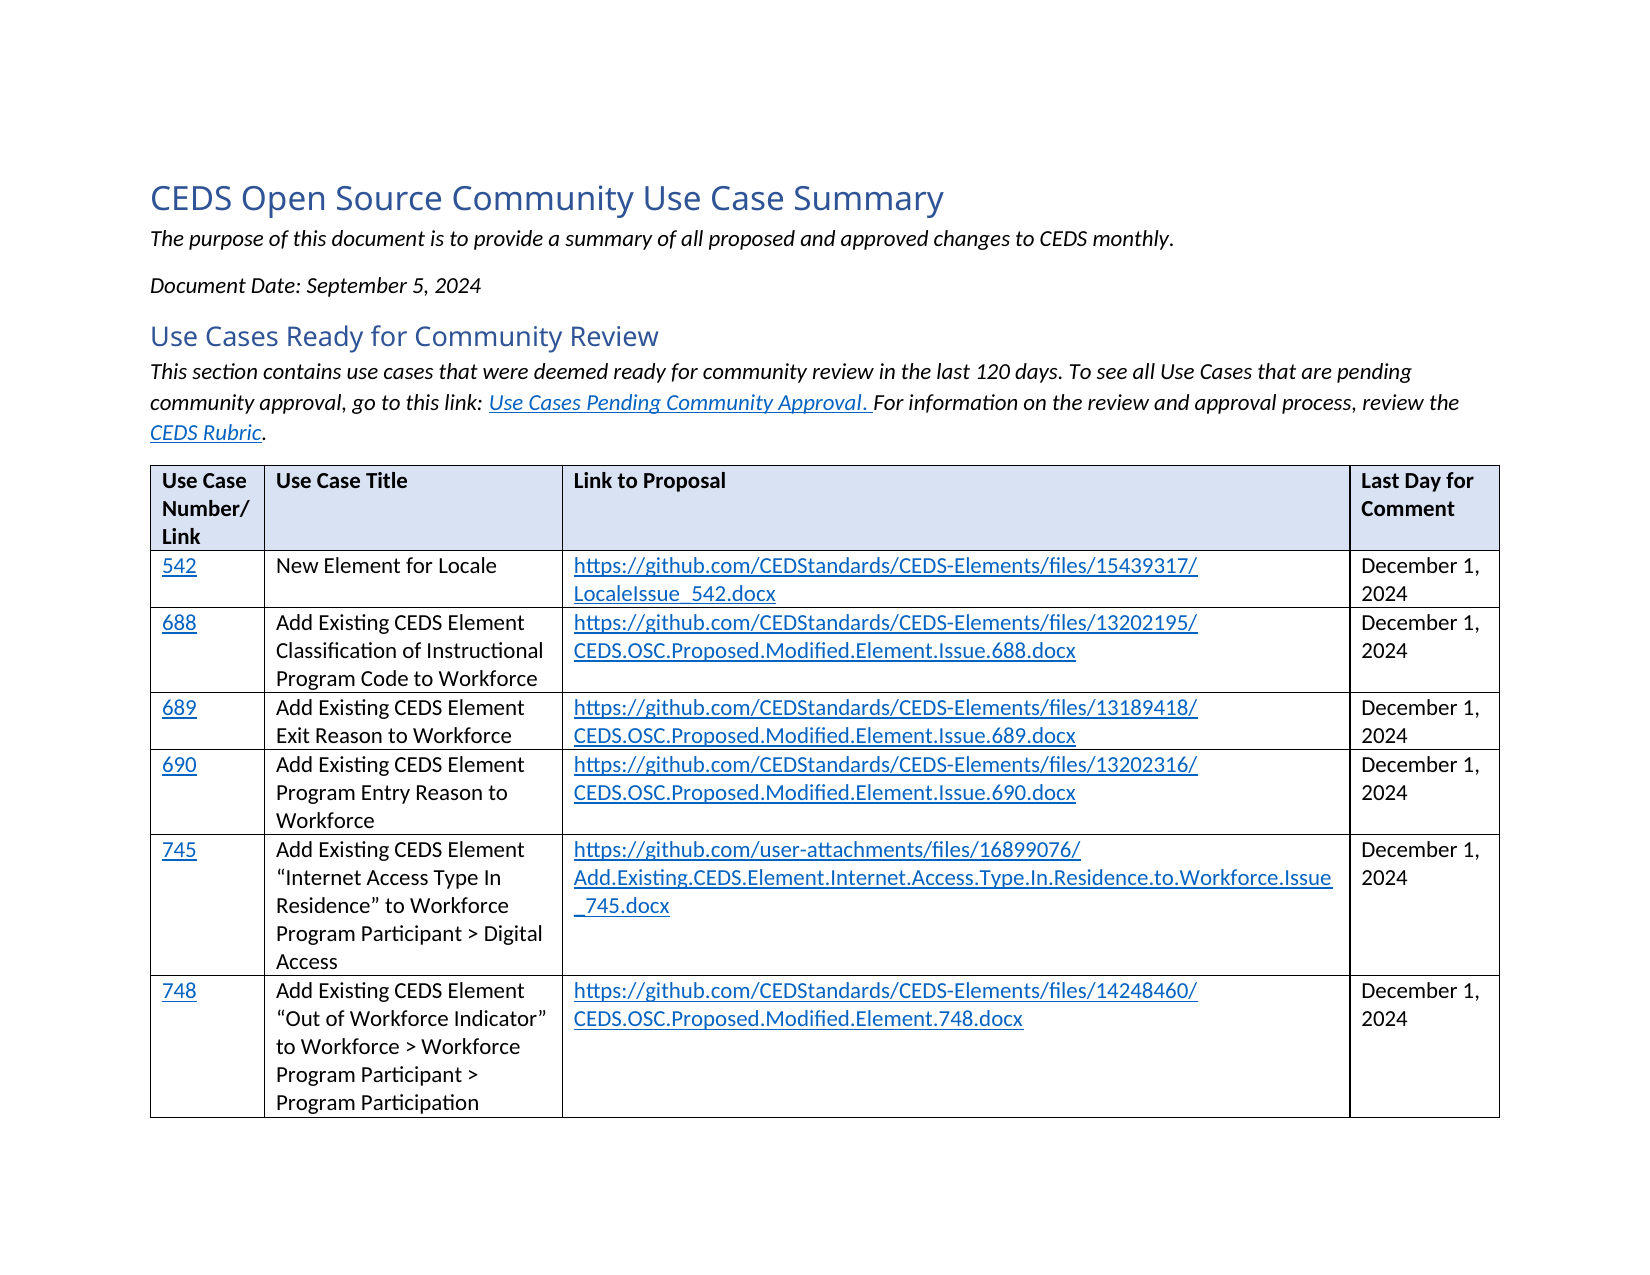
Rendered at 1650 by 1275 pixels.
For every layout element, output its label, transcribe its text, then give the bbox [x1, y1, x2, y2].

table_cell 690 [151, 750, 264, 834]
table_cell https://github.com/CEDStandards/CEDS-Elements/files/13202195/CEDS.OSC.Proposed.Modified.Element.Issue.688.docx [563, 608, 1349, 692]
table_cell Add Existing CEDS Element Exit Reason to Workforce [265, 693, 562, 749]
table_header Link to Proposal [563, 466, 1349, 550]
table_cell Add Existing CEDS Element Classification of Instructional Program Code to Workforce [265, 608, 562, 692]
table_cell https://github.com/CEDStandards/CEDS-Elements/files/14248460/CEDS.OSC.Proposed.Modified.Element.748.docx [563, 976, 1349, 1117]
table_cell 745 [151, 835, 264, 975]
table_cell 688 [151, 608, 264, 692]
table_cell https://github.com/CEDStandards/CEDS-Elements/files/13202316/CEDS.OSC.Proposed.Modified.Element.Issue.690.docx [563, 750, 1349, 834]
table_cell Add Existing CEDS Element Program Entry Reason to Workforce [265, 750, 562, 834]
table_header Last Day for Comment [1351, 466, 1499, 550]
text Document Date: September 5, 2024 [150, 271, 1500, 299]
text The purpose of this document is to provide a summary of all proposed and approved changes to CEDS monthly. [150, 224, 1500, 252]
table_header Use Case Title [265, 466, 562, 550]
table_cell https://github.com/CEDStandards/CEDS-Elements/files/13189418/CEDS.OSC.Proposed.Modified.Element.Issue.689.docx [563, 693, 1349, 749]
table_cell December 1, 2024 [1351, 835, 1499, 975]
table_cell December 1, 2024 [1351, 551, 1499, 607]
table_cell December 1, 2024 [1351, 693, 1499, 749]
table_cell Add Existing CEDS Element “Out of Workforce Indicator” to Workforce > Workforce Program Participant > Program Participation [265, 976, 562, 1117]
table_cell https://github.com/user-attachments/files/16899076/Add.Existing.CEDS.Element.Internet.Access.Type.In.Residence.to.Workforce.Issue_745.docx [563, 835, 1349, 975]
subtitle Use Cases Ready for Community Review [150, 318, 1500, 354]
table_cell December 1, 2024 [1351, 750, 1499, 834]
subtitle CEDS Open Source Community Use Case Summary [150, 175, 1500, 220]
table_cell 689 [151, 693, 264, 749]
table_cell 748 [151, 976, 264, 1117]
table_header Use Case Number/ Link [151, 466, 264, 550]
table_cell December 1, 2024 [1351, 976, 1499, 1117]
text This section contains use cases that were deemed ready for community review in the last 120 days. To see all Use Cases that are pending community approval, go to this link: Use Cases Pending Community Approval. For information on the review and approval process, review the CEDS Rubric. [150, 357, 1500, 446]
table_cell New Element for Locale [265, 551, 562, 607]
table_cell Add Existing CEDS Element “Internet Access Type In Residence” to Workforce Program Participant > Digital Access [265, 835, 562, 975]
table_cell 542 [151, 551, 264, 607]
table_cell https://github.com/CEDStandards/CEDS-Elements/files/15439317/LocaleIssue_542.docx [563, 551, 1349, 607]
table_cell December 1, 2024 [1351, 608, 1499, 692]
